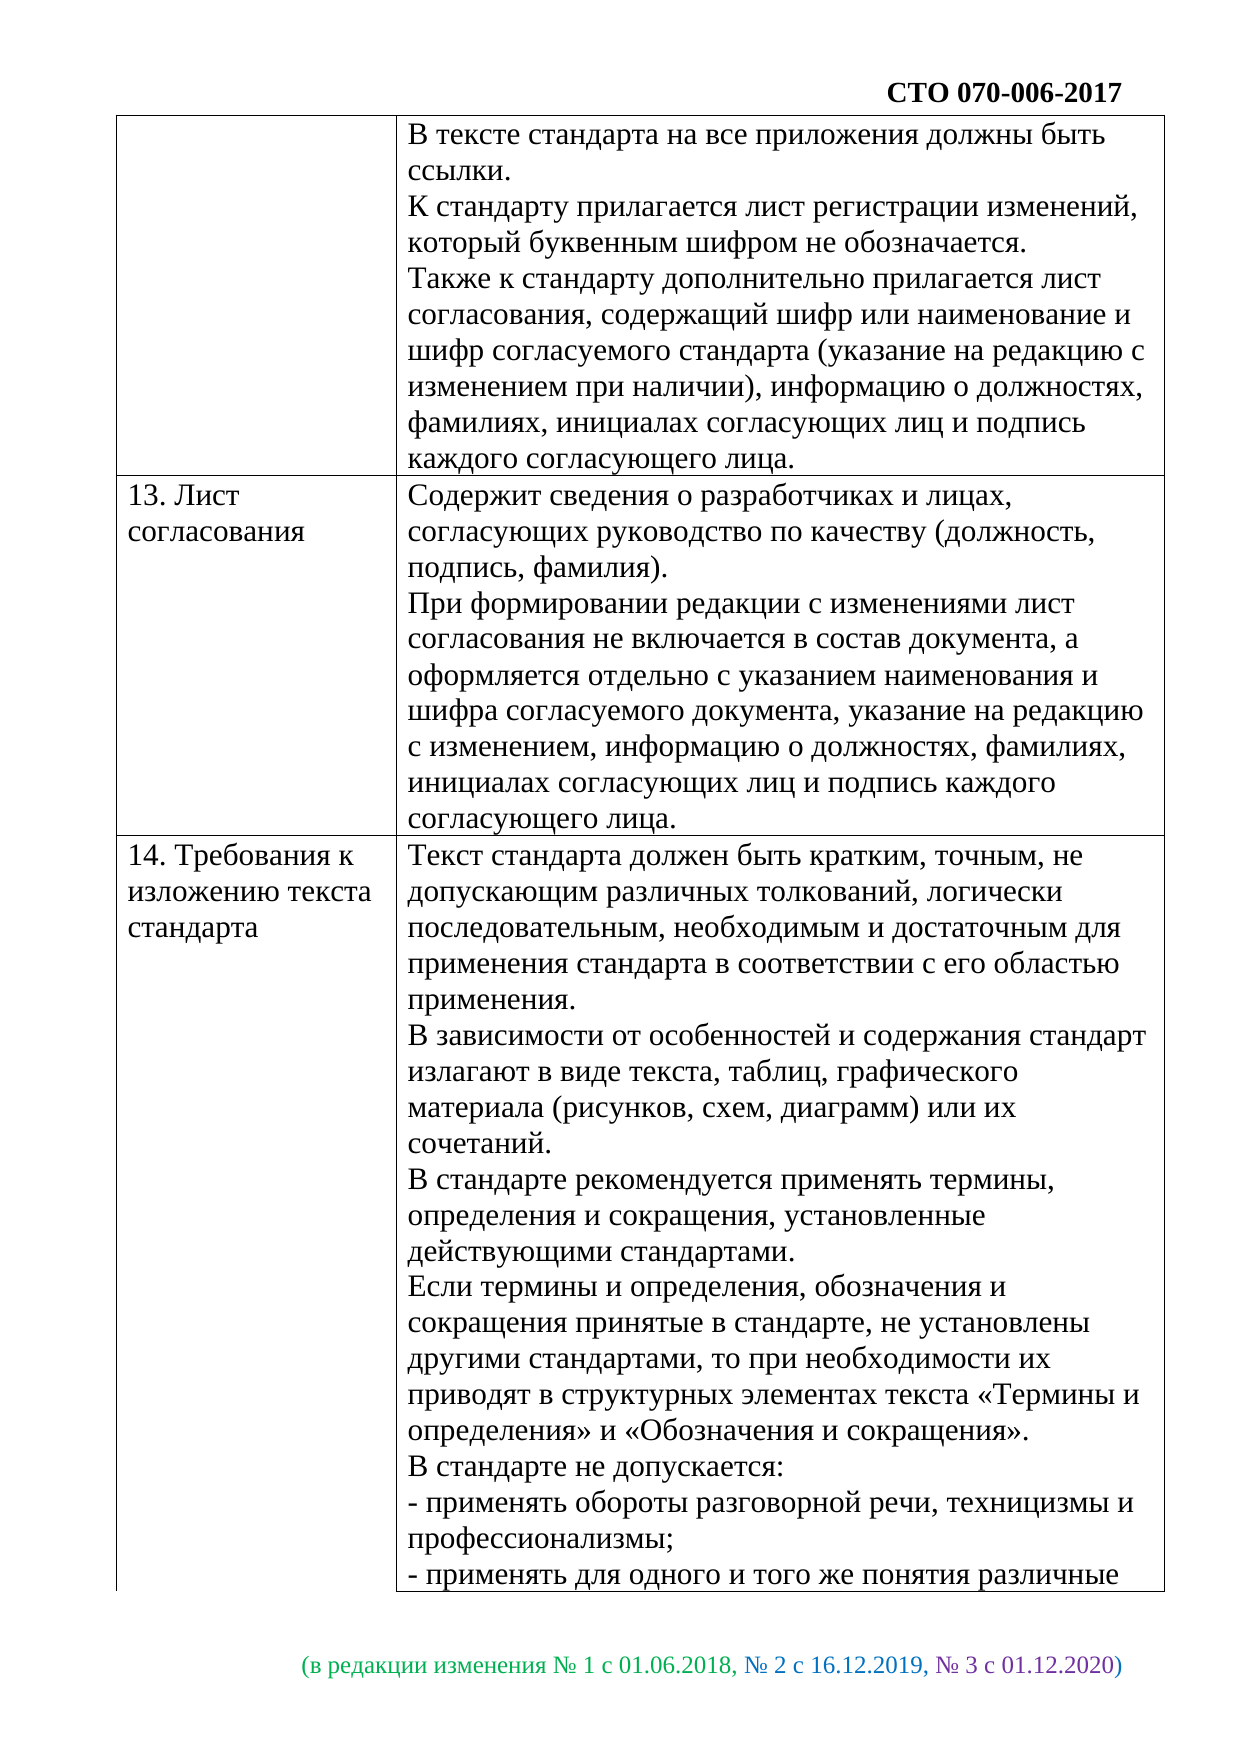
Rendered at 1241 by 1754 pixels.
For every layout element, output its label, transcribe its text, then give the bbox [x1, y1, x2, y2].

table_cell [397, 836, 1164, 1591]
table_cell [117, 116, 396, 475]
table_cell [397, 116, 1164, 475]
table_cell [117, 836, 396, 1591]
table_cell 13. Лист согласования [117, 476, 396, 835]
table_cell Содержит сведения о разработчиках и лицах, согласующих руководство по качеству (должность, подпись, фамилия). При формировании редакции с изменениями лист согласования не включается в состав документа, а оформляется отдельно с указанием наименования и шифра согласуемого документа, указание на редакцию с изменением, информацию о должностях, фамилиях, инициалах согласующих лиц и подпись каждого согласующего лица. [397, 476, 1164, 835]
